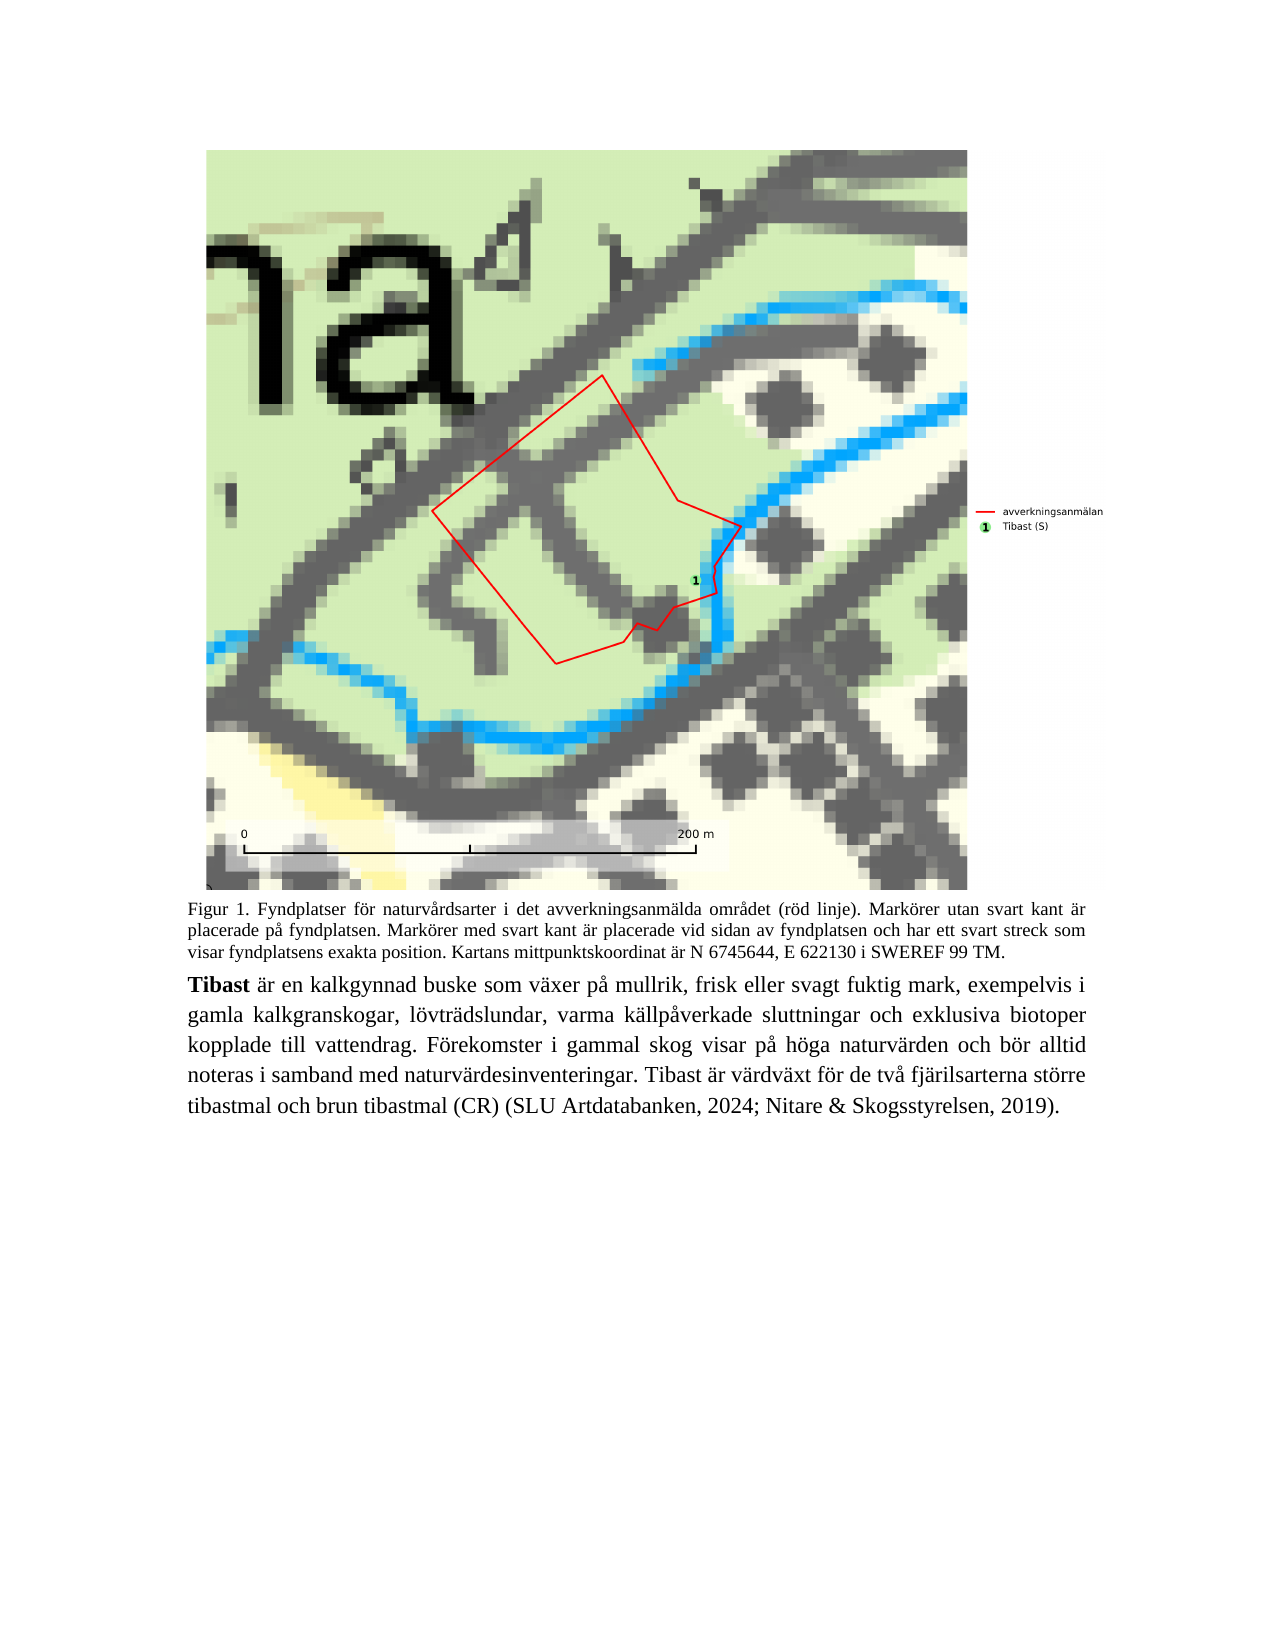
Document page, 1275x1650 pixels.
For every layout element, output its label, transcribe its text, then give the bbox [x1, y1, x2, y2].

text Figur 1. Fyndplatser för naturvårdsarter i det avverkningsanmälda området (röd linje). Markörer utan svart kant är placerade på fyndplatsen. Markörer med svart kant är placerade vid sidan av fyndplatsen och har ett svart streck som visar fyndplatsens exakta position. Kartans mittpunktskoordinat är N 6745644, E 622130 i SWEREF 99 TM. [187, 898, 1087, 962]
picture [206, 150, 1107, 890]
text Tibast är en kalkgynnad buske som växer på mullrik, frisk eller svagt fuktig mark, exempelvis i gamla kalkgranskogar, lövträdslundar, varma källpåverkade sluttningar och exklusiva biotoper kopplade till vattendrag. Förekomster i gammal skog visar på höga naturvärden och bör alltid noteras i samband med naturvärdesinventeringar. Tibast är värdväxt för de två fjärilsarterna större tibastmal och brun tibastmal (CR) (SLU Artdatabanken, 2024; Nitare & Skogsstyrelsen, 2019). [187, 971, 1087, 1118]
